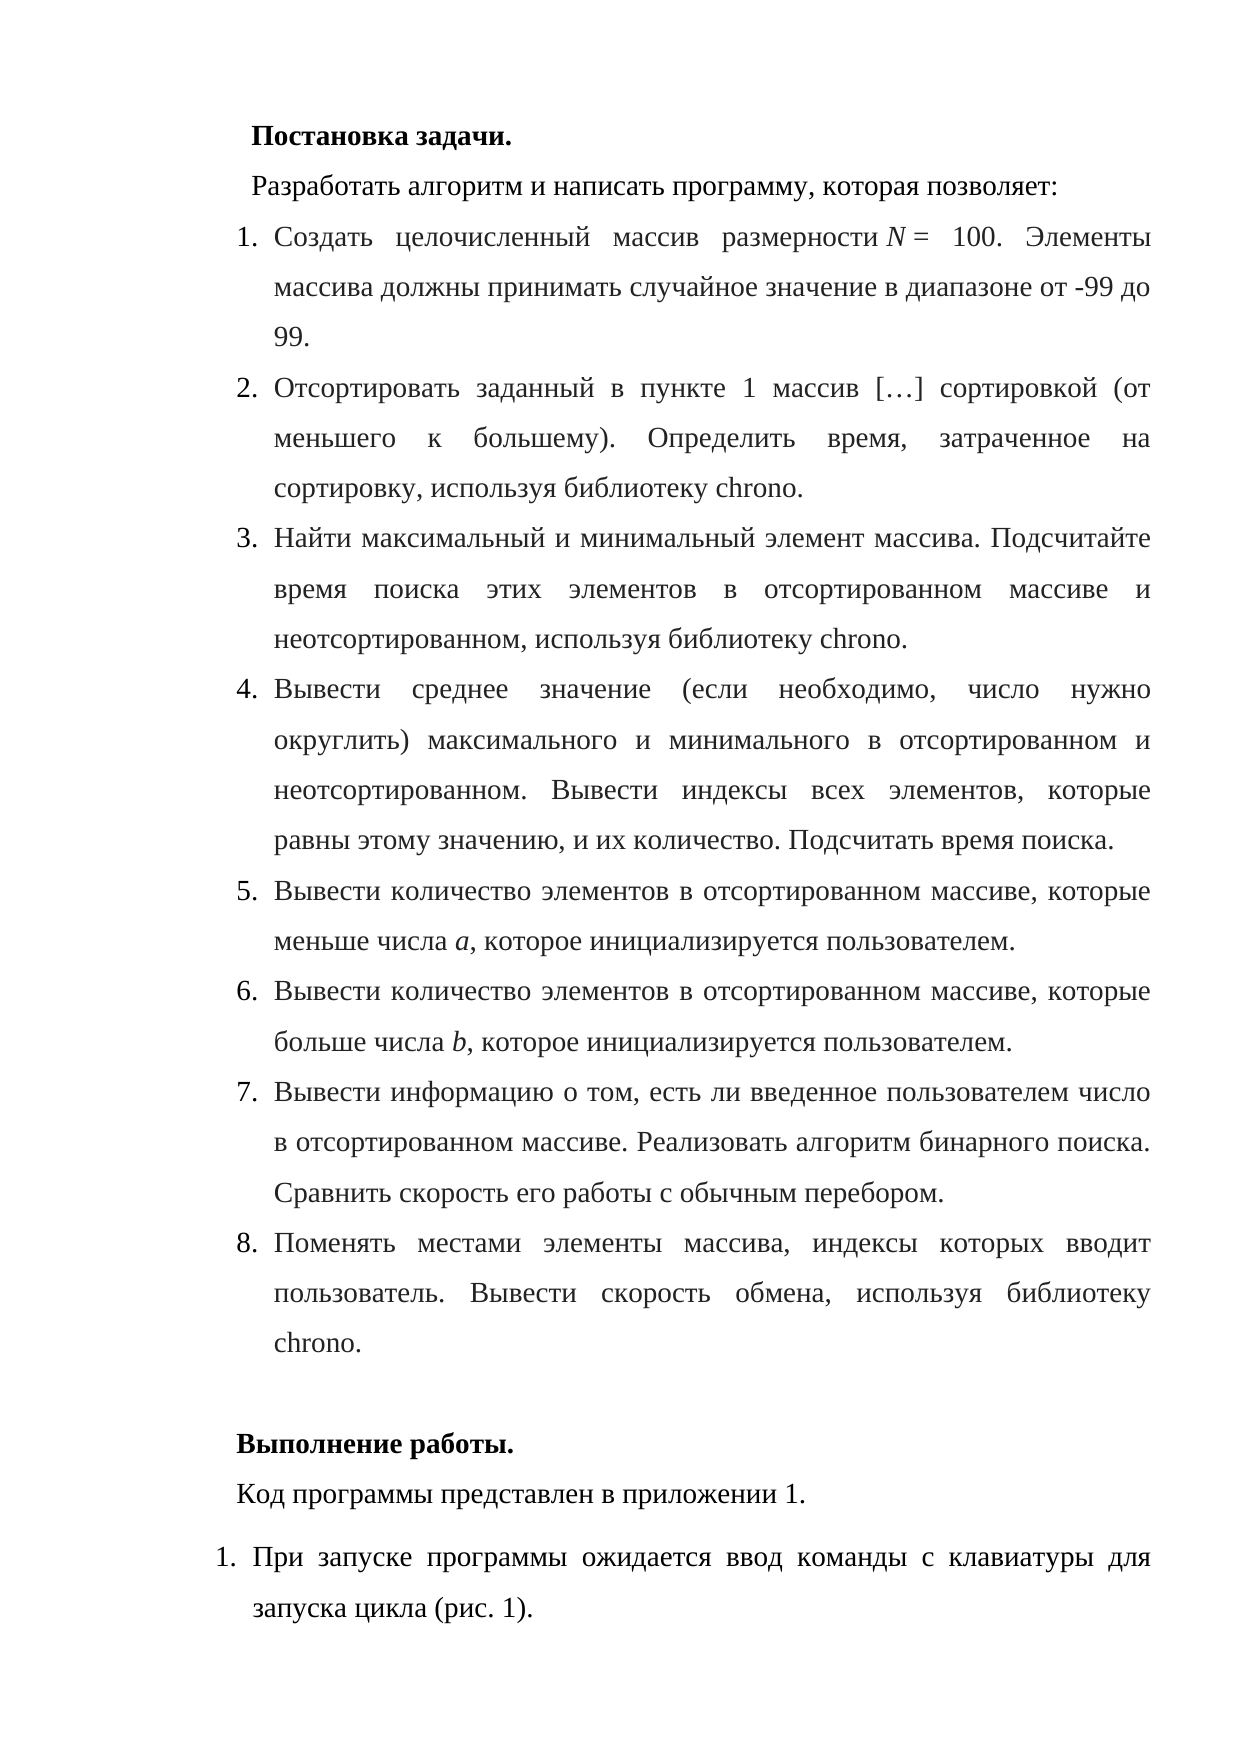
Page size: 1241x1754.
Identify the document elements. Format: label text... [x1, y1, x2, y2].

text Разработать алгоритм и написать программу, которая позволяет: [177, 168, 1152, 202]
list При запуске программы ожидается ввод команды с клавиатуры для запуска цикла (рис. 1). [215, 1539, 1152, 1623]
list Поменять местами элементы массива, индексы которых вводит пользователь. Вывести скорость обмена, используя библиотеку chrono. [236, 1225, 1152, 1359]
list Отсортировать заданный в пункте 1 массив […] сортировкой (от меньшего к большему). Определить время, затраченное на сортировку, используя библиотеку chrono. [236, 370, 1152, 504]
list Вывести информацию о том, есть ли введенное пользователем число в отсортированном массиве. Реализовать алгоритм бинарного поиска. Сравнить скорость его работы с обычным перебором. [236, 1074, 1152, 1208]
list Выполнение работы. [177, 1426, 1152, 1460]
list Вывести количество элементов в отсортированном массиве, которые меньше числа a, которое инициализируется пользователем. [236, 873, 1152, 957]
list Вывести среднее значение (если необходимо, число нужно округлить) максимального и минимального в отсортированном и неотсортированном. Вывести индексы всех элементов, которые равны этому значению, и их количество. Подсчитать время поиска. [236, 672, 1152, 856]
list Создать целочисленный массив размерности N = 100. Элементы массива должны принимать случайное значение в диапазоне от -99 до 99. [236, 219, 1152, 353]
text Постановка задачи. [177, 118, 1152, 152]
list Вывести количество элементов в отсортированном массиве, которые больше числа b, которое инициализируется пользователем. [236, 973, 1152, 1057]
list Найти максимальный и минимальный элемент массива. Подсчитайте время поиска этих элементов в отсортированном массиве и неотсортированном, используя библиотеку chrono. [236, 521, 1152, 655]
text Код программы представлен в приложении 1. [177, 1477, 1152, 1510]
